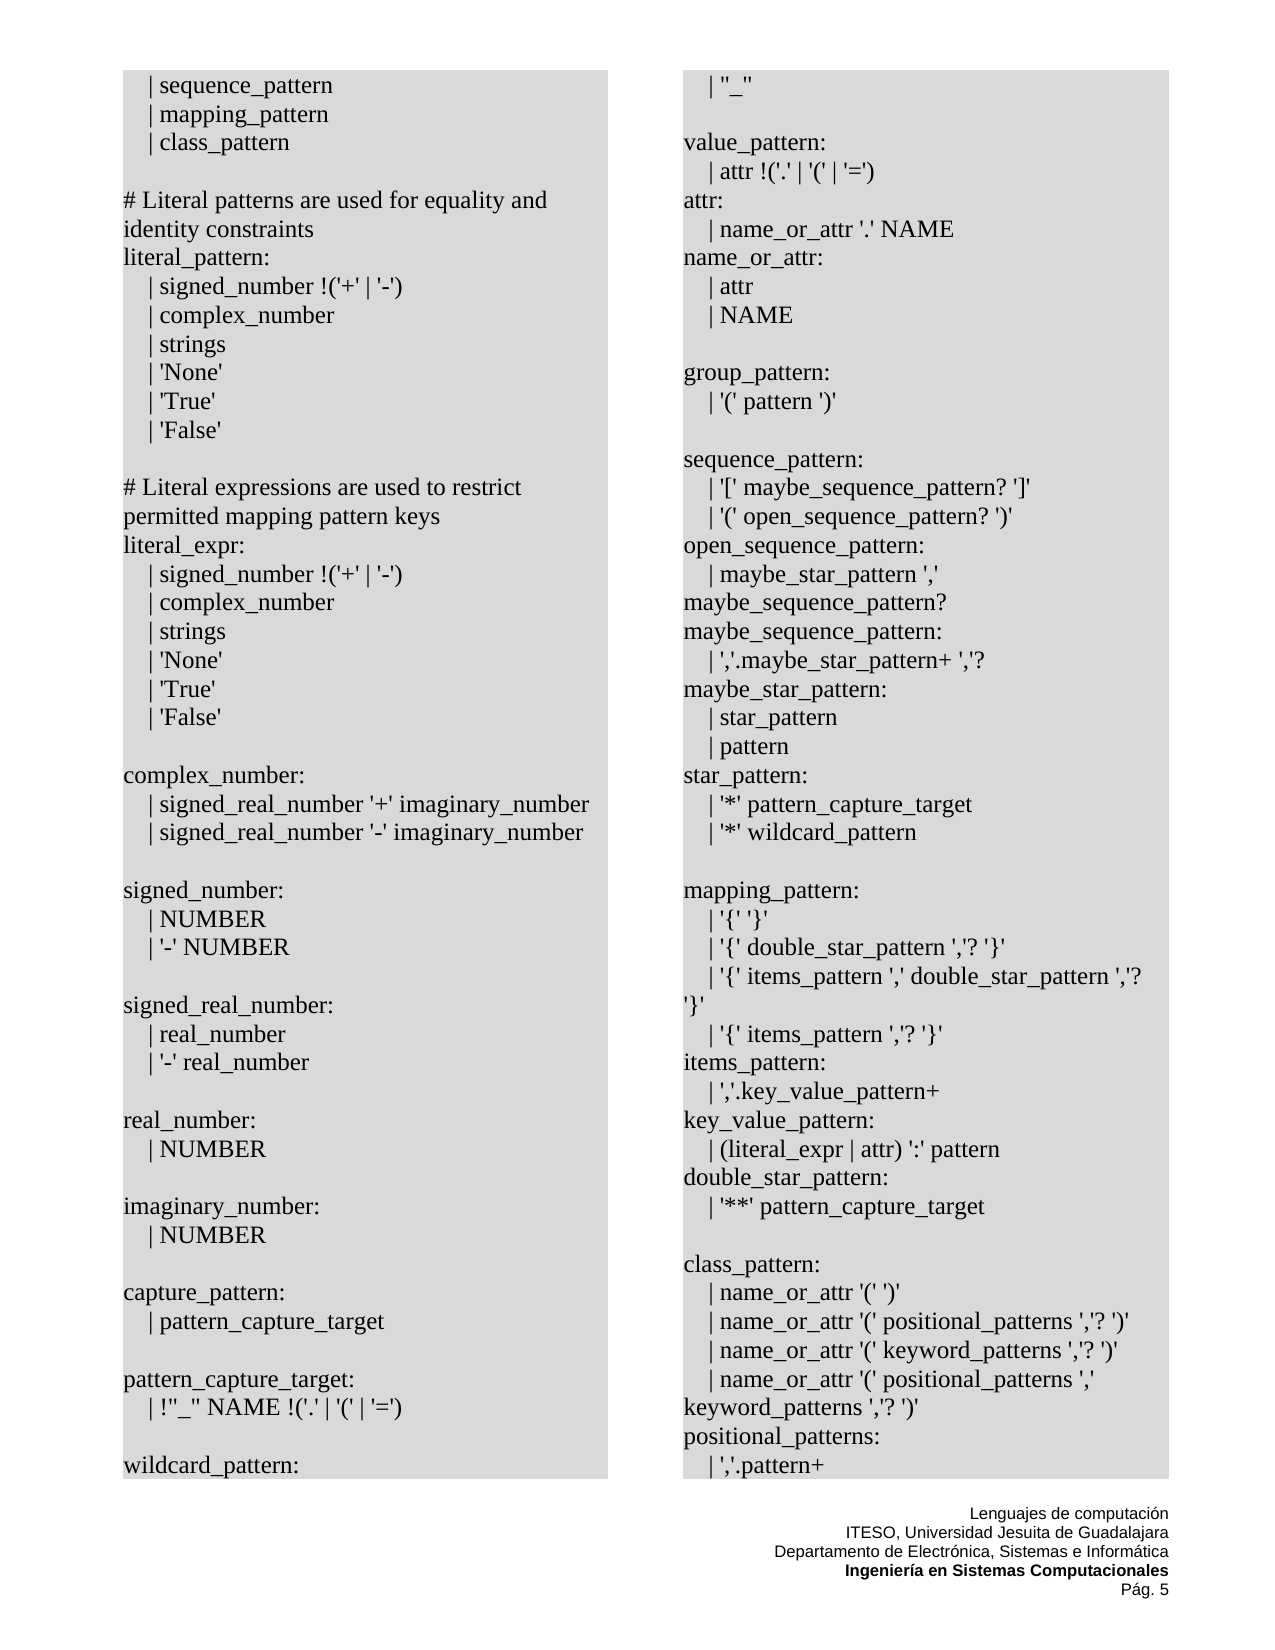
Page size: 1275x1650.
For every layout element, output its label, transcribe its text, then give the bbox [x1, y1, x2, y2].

text | pattern_capture_target [123, 1306, 608, 1335]
text | '-' real_number [123, 1047, 608, 1076]
text | mapping_pattern [123, 99, 608, 127]
text | strings [123, 329, 608, 357]
text | sequence_pattern [123, 70, 608, 99]
text positional_patterns: [683, 1421, 1169, 1450]
text wildcard_pattern: [123, 1450, 608, 1479]
text name_or_attr: [683, 242, 1169, 271]
text | signed_number !('+' | '-') [123, 559, 608, 587]
text | '*' wildcard_pattern [683, 817, 1169, 846]
text literal_expr: [123, 530, 608, 559]
text | '{' '}' [683, 904, 1169, 932]
text | name_or_attr '(' ')' [683, 1277, 1169, 1306]
text literal_pattern: [123, 242, 608, 271]
text | '*' pattern_capture_target [683, 789, 1169, 817]
text key_value_pattern: [683, 1105, 1169, 1134]
text | attr [683, 271, 1169, 300]
text # Literal expressions are used to restrict permitted mapping pattern keys [123, 472, 608, 530]
text items_pattern: [683, 1047, 1169, 1076]
text real_number: [123, 1105, 608, 1134]
text sequence_pattern: [683, 444, 1169, 472]
text | 'False' [123, 702, 608, 731]
text | signed_real_number '-' imaginary_number [123, 817, 608, 846]
text | NUMBER [123, 1220, 608, 1249]
text star_pattern: [683, 760, 1169, 789]
text value_pattern: [683, 127, 1169, 156]
text | complex_number [123, 587, 608, 616]
text | '[' maybe_sequence_pattern? ']' [683, 472, 1169, 501]
text group_pattern: [683, 357, 1169, 386]
text | NAME [683, 300, 1169, 329]
text signed_real_number: [123, 990, 608, 1019]
text | '{' double_star_pattern ','? '}' [683, 932, 1169, 961]
text | '**' pattern_capture_target [683, 1191, 1169, 1220]
text complex_number: [123, 760, 608, 789]
text | strings [123, 616, 608, 645]
text | name_or_attr '(' positional_patterns ','? ')' [683, 1306, 1169, 1335]
text attr: [683, 185, 1169, 214]
text | (literal_expr | attr) ':' pattern [683, 1134, 1169, 1162]
text | '{' items_pattern ','? '}' [683, 1019, 1169, 1047]
text | ','.key_value_pattern+ [683, 1076, 1169, 1105]
text | complex_number [123, 300, 608, 329]
text | star_pattern [683, 702, 1169, 731]
text | '{' items_pattern ',' double_star_pattern ','? '}' [683, 961, 1169, 1019]
text | ','.maybe_star_pattern+ ','? [683, 645, 1169, 674]
text | maybe_star_pattern ',' maybe_sequence_pattern? [683, 559, 1169, 616]
text | ','.pattern+ [683, 1450, 1169, 1479]
text | 'True' [123, 386, 608, 415]
text | 'None' [123, 645, 608, 674]
text maybe_sequence_pattern: [683, 616, 1169, 645]
text double_star_pattern: [683, 1162, 1169, 1191]
text maybe_star_pattern: [683, 674, 1169, 702]
text mapping_pattern: [683, 875, 1169, 904]
text pattern_capture_target: [123, 1364, 608, 1392]
text | '(' open_sequence_pattern? ')' [683, 501, 1169, 530]
text open_sequence_pattern: [683, 530, 1169, 559]
text class_pattern: [683, 1249, 1169, 1277]
text | name_or_attr '.' NAME [683, 214, 1169, 242]
text imaginary_number: [123, 1191, 608, 1220]
text | signed_real_number '+' imaginary_number [123, 789, 608, 817]
text | '(' pattern ')' [683, 386, 1169, 415]
text | real_number [123, 1019, 608, 1047]
text | "_" [683, 70, 1169, 99]
text | !"_" NAME !('.' | '(' | '=') [123, 1392, 608, 1421]
text | class_pattern [123, 127, 608, 156]
text # Literal patterns are used for equality and identity constraints [123, 185, 608, 242]
text | signed_number !('+' | '-') [123, 271, 608, 300]
text | '-' NUMBER [123, 932, 608, 961]
text | NUMBER [123, 1134, 608, 1162]
text | 'None' [123, 357, 608, 386]
text signed_number: [123, 875, 608, 904]
text | pattern [683, 731, 1169, 760]
text capture_pattern: [123, 1277, 608, 1306]
text | name_or_attr '(' positional_patterns ',' keyword_patterns ','? ')' [683, 1364, 1169, 1421]
text | attr !('.' | '(' | '=') [683, 156, 1169, 185]
text | name_or_attr '(' keyword_patterns ','? ')' [683, 1335, 1169, 1364]
text | 'True' [123, 674, 608, 702]
text | NUMBER [123, 904, 608, 932]
text | 'False' [123, 415, 608, 444]
